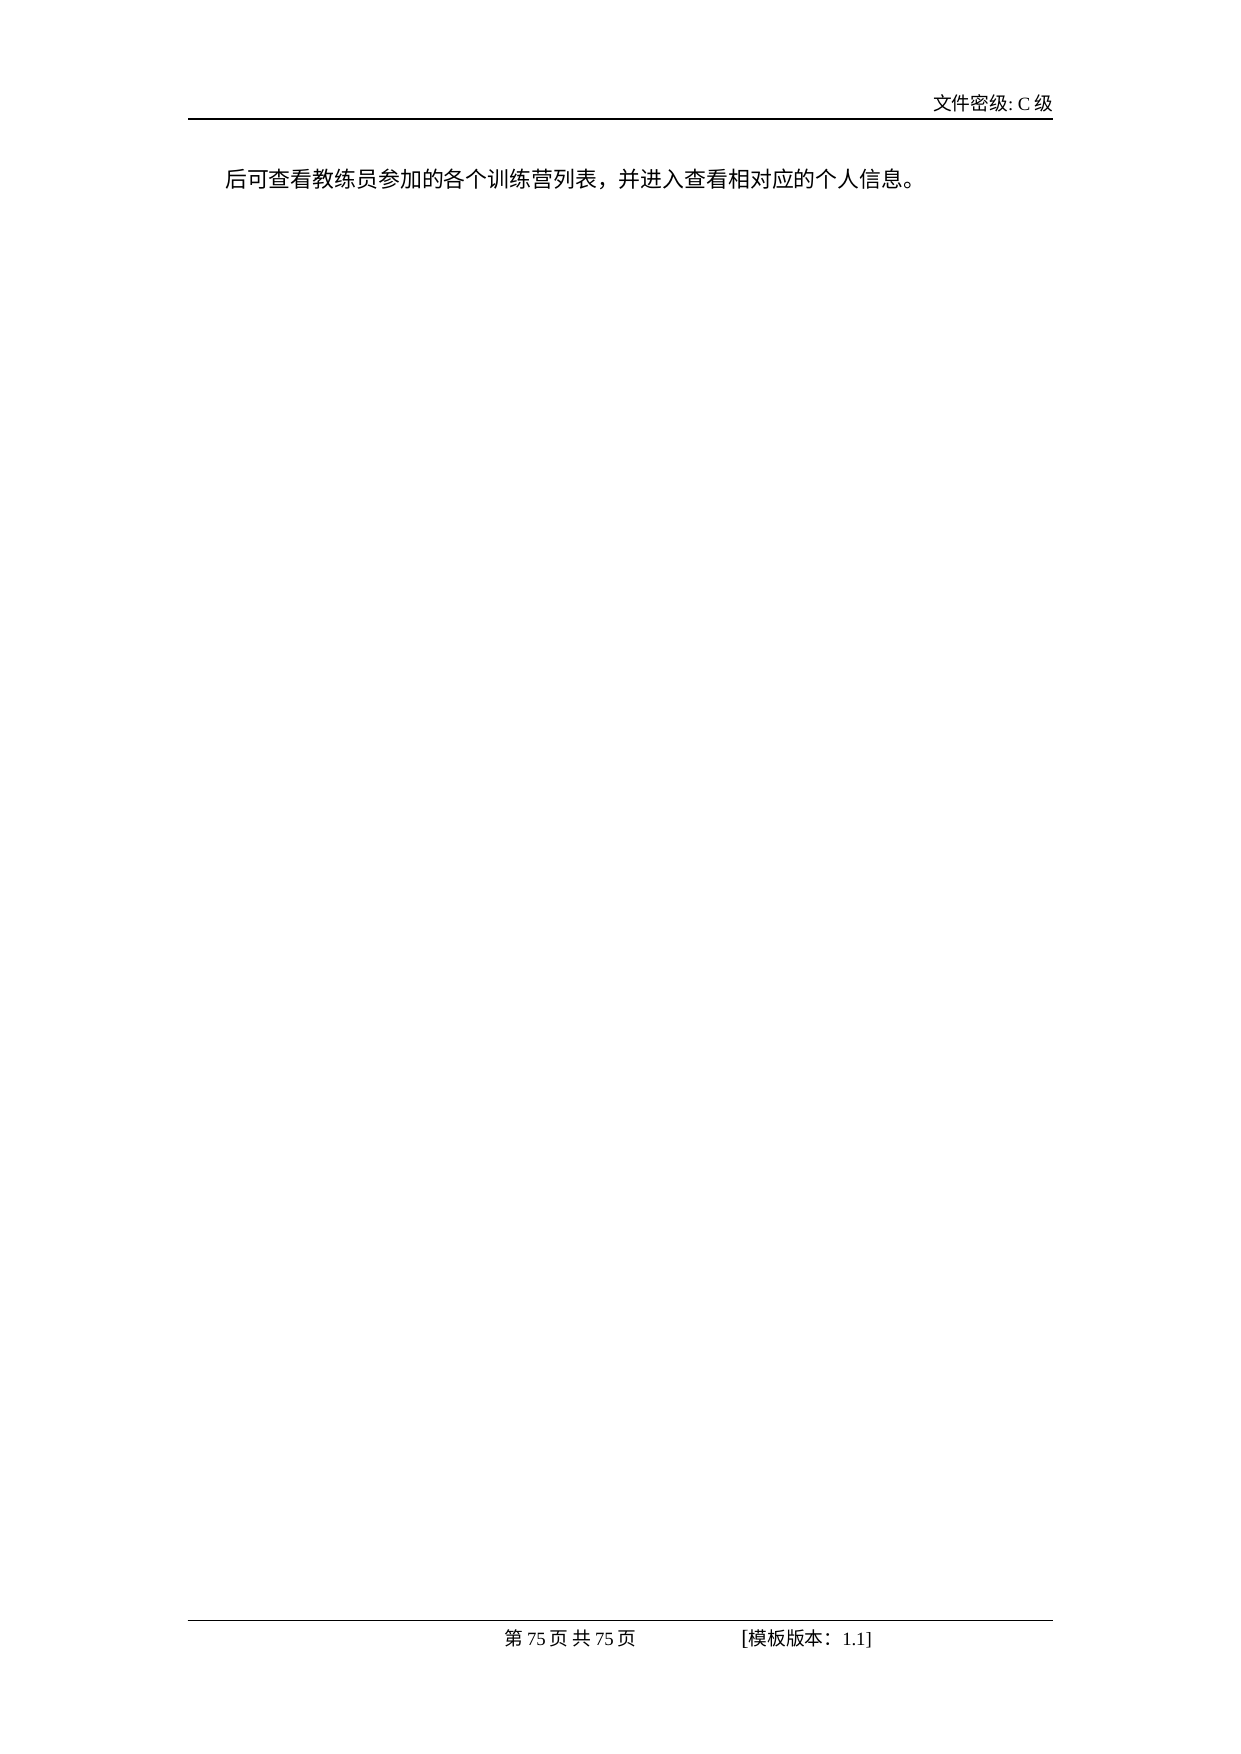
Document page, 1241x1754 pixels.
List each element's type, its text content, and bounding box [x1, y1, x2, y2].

list 根据所选身份进入查看对应身份的信息，没有相关信息可创建。如选择教练员，进入后可查看教练员参加的各个训练营列表，并进入查看相对应的个人信息。 [225, 162, 1053, 194]
